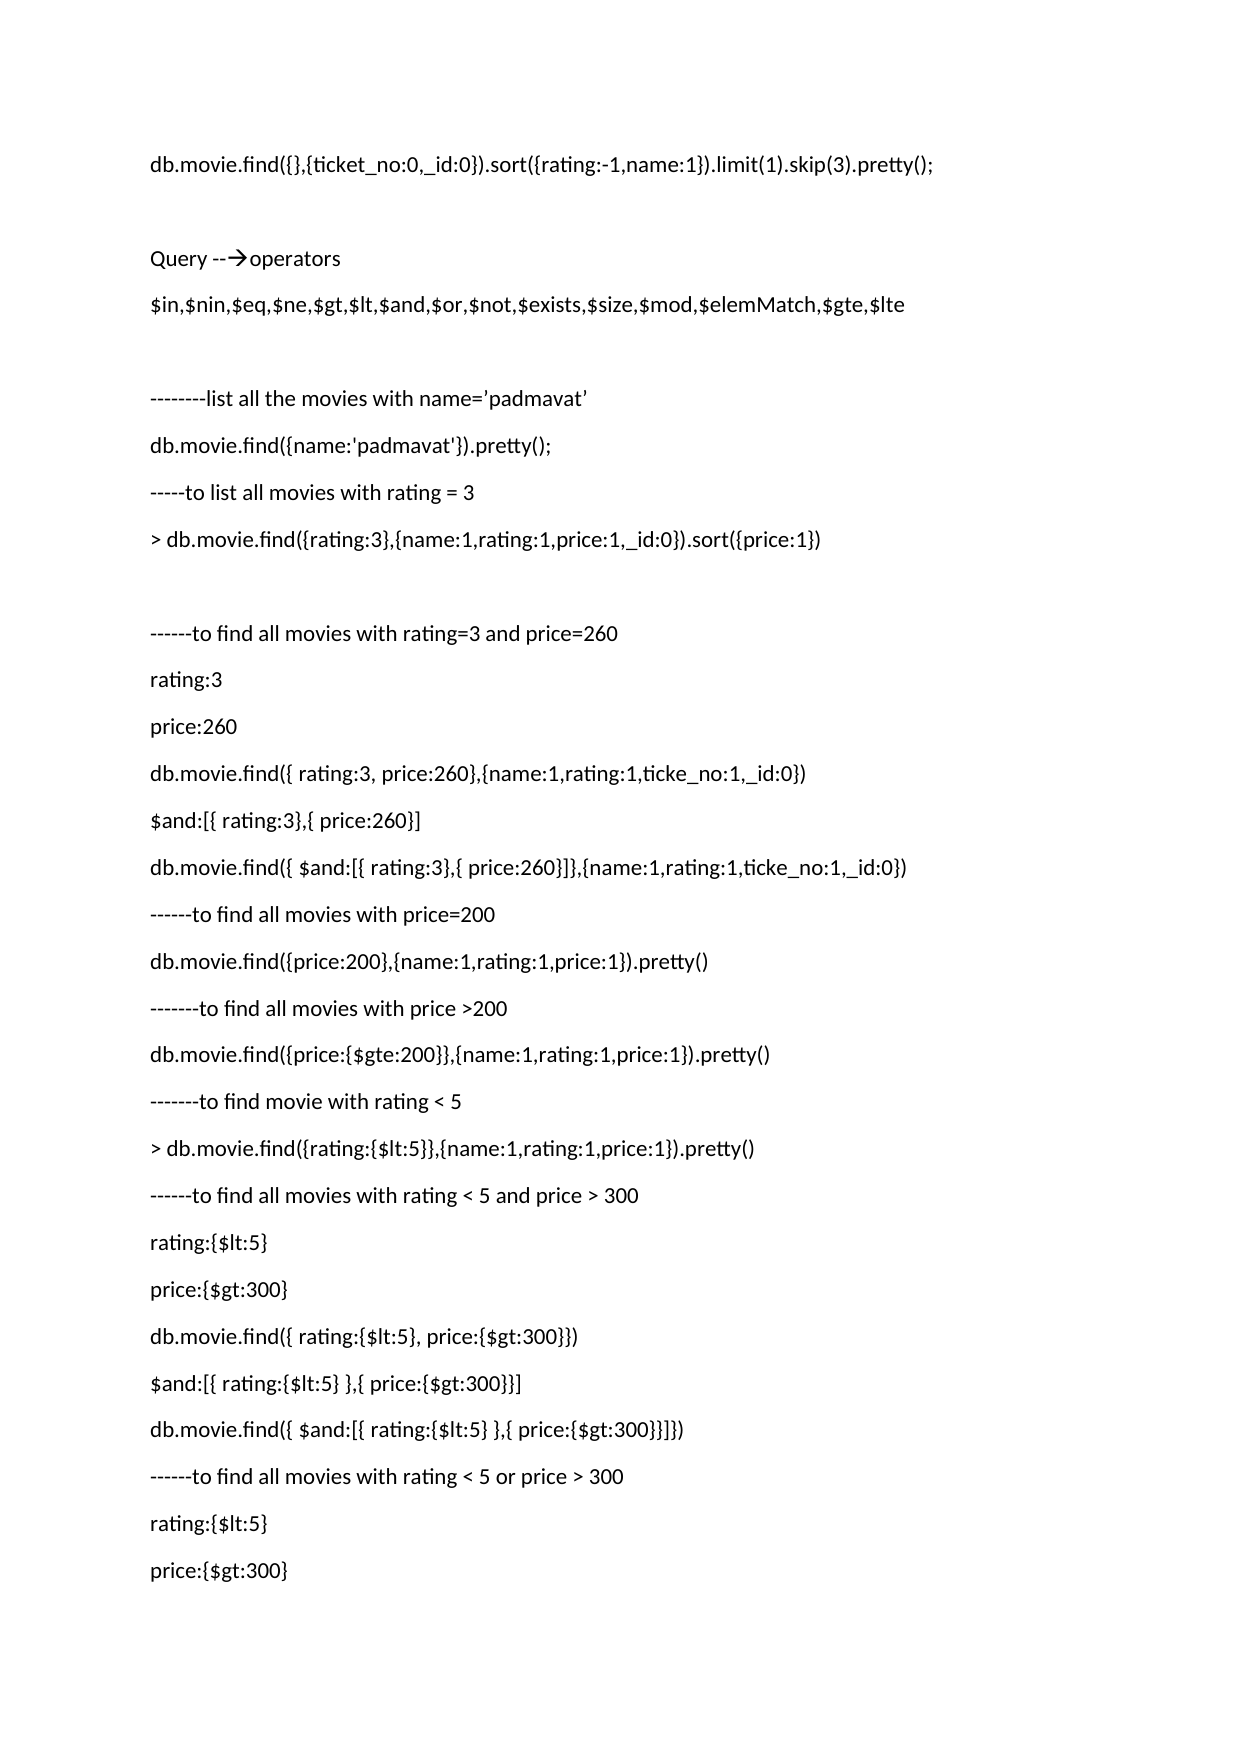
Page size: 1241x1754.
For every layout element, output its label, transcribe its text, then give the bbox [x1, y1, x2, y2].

text --------list all the movies with name=’padmavat’ [150, 384, 1090, 412]
text rating:{$lt:5} [150, 1228, 1090, 1256]
text price:{$gt:300} [150, 1556, 1090, 1584]
text db.movie.find({ rating:3, price:260},{name:1,rating:1,ticke_no:1,_id:0}) [150, 759, 1090, 787]
text $and:[{ rating:{$lt:5} },{ price:{$gt:300}}] [150, 1369, 1090, 1397]
text db.movie.find({ rating:{$lt:5}, price:{$gt:300}}) [150, 1322, 1090, 1350]
text db.movie.find({ $and:[{ rating:3},{ price:260}]},{name:1,rating:1,ticke_no:1,_id:0}) [150, 853, 1090, 881]
text $in,$nin,$eq,$ne,$gt,$lt,$and,$or,$not,$exists,$size,$mod,$elemMatch,$gte,$lte [150, 291, 1090, 319]
text ------to find all movies with rating=3 and price=260 [150, 619, 1090, 647]
text rating:3 [150, 666, 1090, 694]
text > db.movie.find({rating:3},{name:1,rating:1,price:1,_id:0}).sort({price:1}) [150, 525, 1090, 553]
text rating:{$lt:5} [150, 1509, 1090, 1537]
text price:{$gt:300} [150, 1275, 1090, 1303]
text db.movie.find({name:'padmavat'}).pretty(); [150, 431, 1090, 459]
text db.movie.find({price:{$gte:200}},{name:1,rating:1,price:1}).pretty() [150, 1041, 1090, 1069]
text -------to find all movies with price >200 [150, 994, 1090, 1022]
text db.movie.find({price:200},{name:1,rating:1,price:1}).pretty() [150, 947, 1090, 975]
text Query --operators [150, 244, 1090, 272]
text db.movie.find({ $and:[{ rating:{$lt:5} },{ price:{$gt:300}}]}) [150, 1416, 1090, 1444]
text -----to list all movies with rating = 3 [150, 478, 1090, 506]
text price:260 [150, 712, 1090, 741]
text $and:[{ rating:3},{ price:260}] [150, 806, 1090, 834]
text ------to find all movies with price=200 [150, 900, 1090, 928]
text > db.movie.find({rating:{$lt:5}},{name:1,rating:1,price:1}).pretty() [150, 1134, 1090, 1162]
text ------to find all movies with rating < 5 and price > 300 [150, 1181, 1090, 1209]
text db.movie.find({},{ticket_no:0,_id:0}).sort({rating:-1,name:1}).limit(1).skip(3).pretty(); [150, 150, 1090, 178]
text ------to find all movies with rating < 5 or price > 300 [150, 1462, 1090, 1491]
text -------to find movie with rating < 5 [150, 1087, 1090, 1116]
